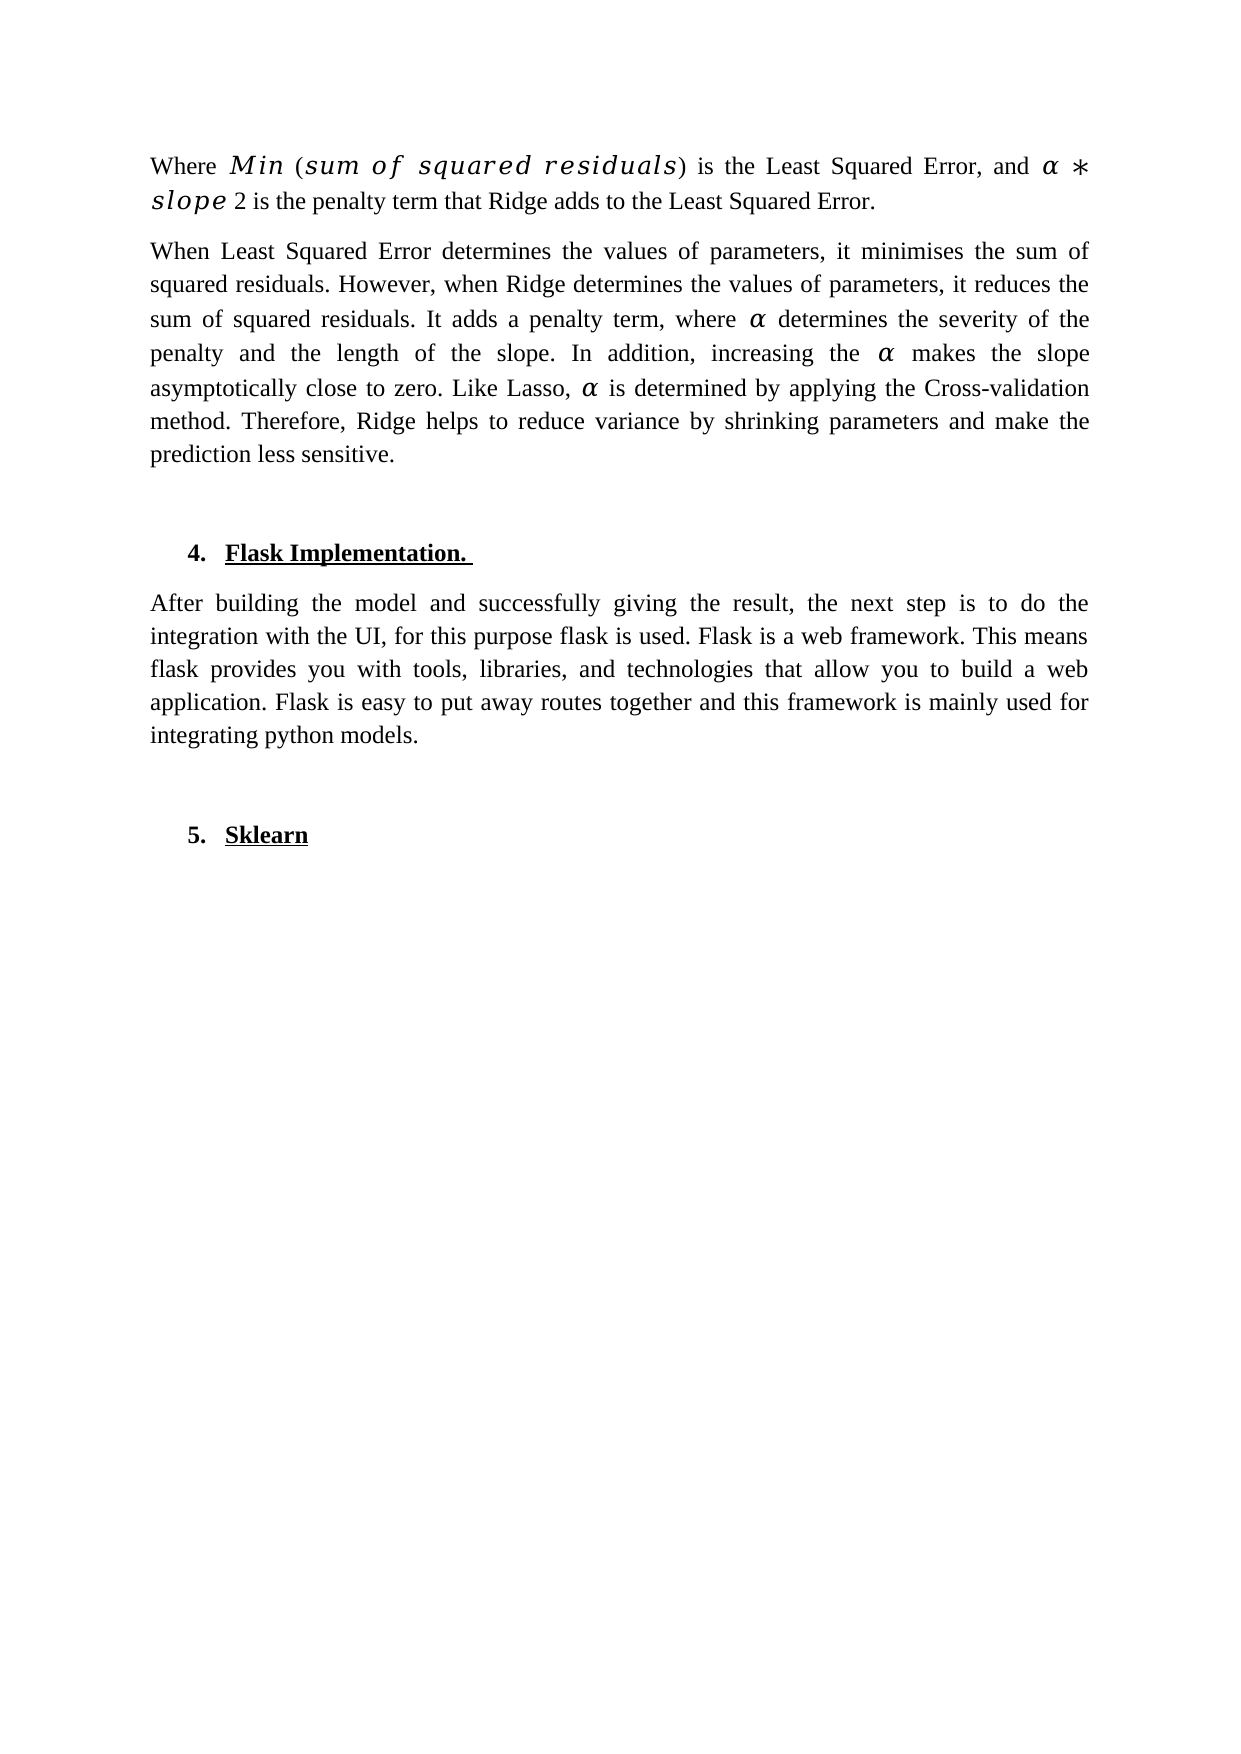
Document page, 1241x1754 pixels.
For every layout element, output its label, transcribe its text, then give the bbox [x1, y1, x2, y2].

list Sklearn [187, 820, 1090, 848]
text When Least Squared Error determines the values of parameters, it minimises the sum of squared residuals. However, when Ridge determines the values of parameters, it reduces the sum of squared residuals. It adds a penalty term, where 𝛼 determines the severity of the penalty and the length of the slope. In addition, increasing the 𝛼 makes the slope asymptotically close to zero. Like Lasso, 𝛼 is determined by applying the Cross-validation method. Therefore, Ridge helps to reduce variance by shrinking parameters and make the prediction less sensitive. [150, 236, 1090, 468]
list Flask Implementation. [187, 538, 1090, 567]
text After building the model and successfully giving the result, the next step is to do the integration with the UI, for this purpose flask is used. Flask is a web framework. This means flask provides you with tools, libraries, and technologies that allow you to build a web application. Flask is easy to put away routes together and this framework is mainly used for integrating python models. [150, 588, 1090, 749]
text Where 𝑀𝑖𝑛 (𝑠𝑢𝑚 𝑜𝑓 𝑠𝑞𝑢𝑎𝑟𝑒𝑑 𝑟𝑒𝑠𝑖𝑑𝑢𝑎𝑙𝑠) is the Least Squared Error, and 𝛼 ∗ 𝑠𝑙𝑜𝑝𝑒 2 is the penalty term that Ridge adds to the Least Squared Error. [150, 150, 1090, 215]
